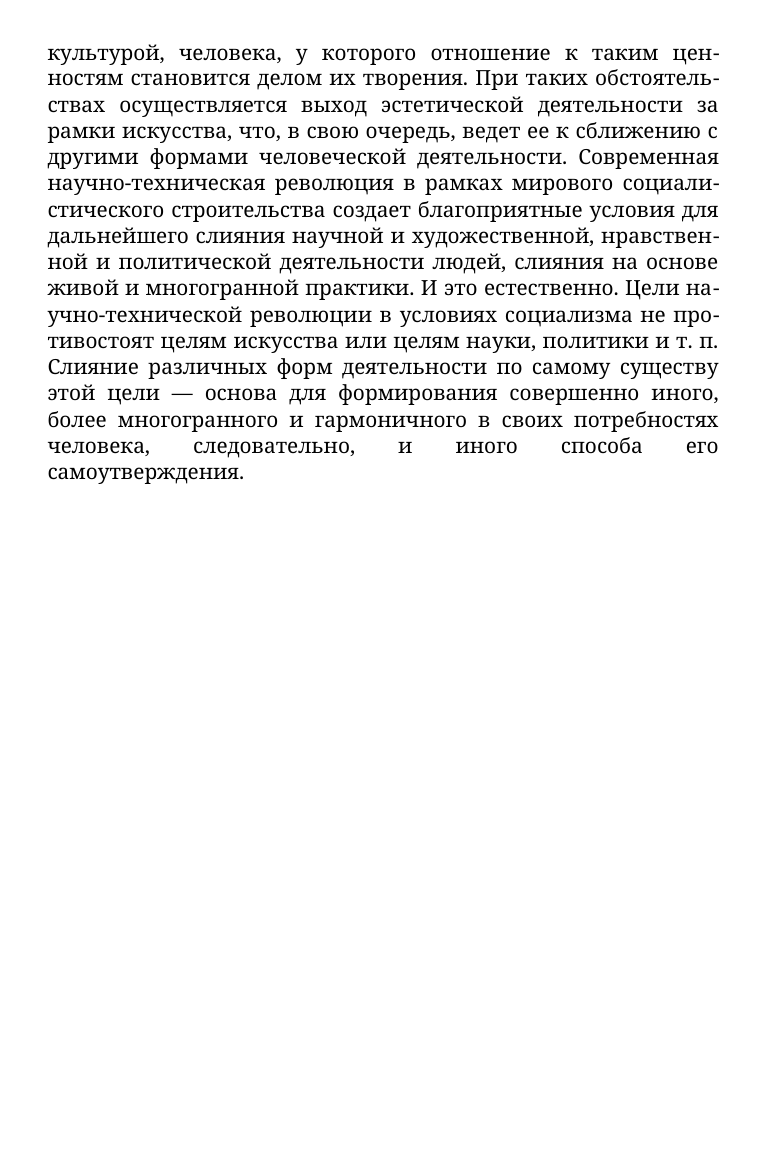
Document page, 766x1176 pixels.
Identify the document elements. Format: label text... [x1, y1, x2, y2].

text культурой, человека, у которого отношение к таким ценностям становится делом их творения. При таких обстоятельствах осуществляется выход эстетической деятельности за рамки искусства, что, в свою очередь, ведет ее к сближению с другими формами человеческой деятельности. Современная научно-техническая революция в рамках мирового социалистического строительства создает благоприятные условия для дальнейшего слияния научной и художественной, нравственной и политической деятельности людей, слияния на основе живой и многогранной практики. И это естественно. Цели научно-технической революции в условиях социализма не противостоят целям искусства или целям науки, политики и т. п. Слияние различных форм деятельности по самому существу этой цели — основа для формирования совершенно иного, более многогранного и гармоничного в своих потребностях человека, следовательно, и иного способа его самоутверждения. [47, 39, 719, 486]
